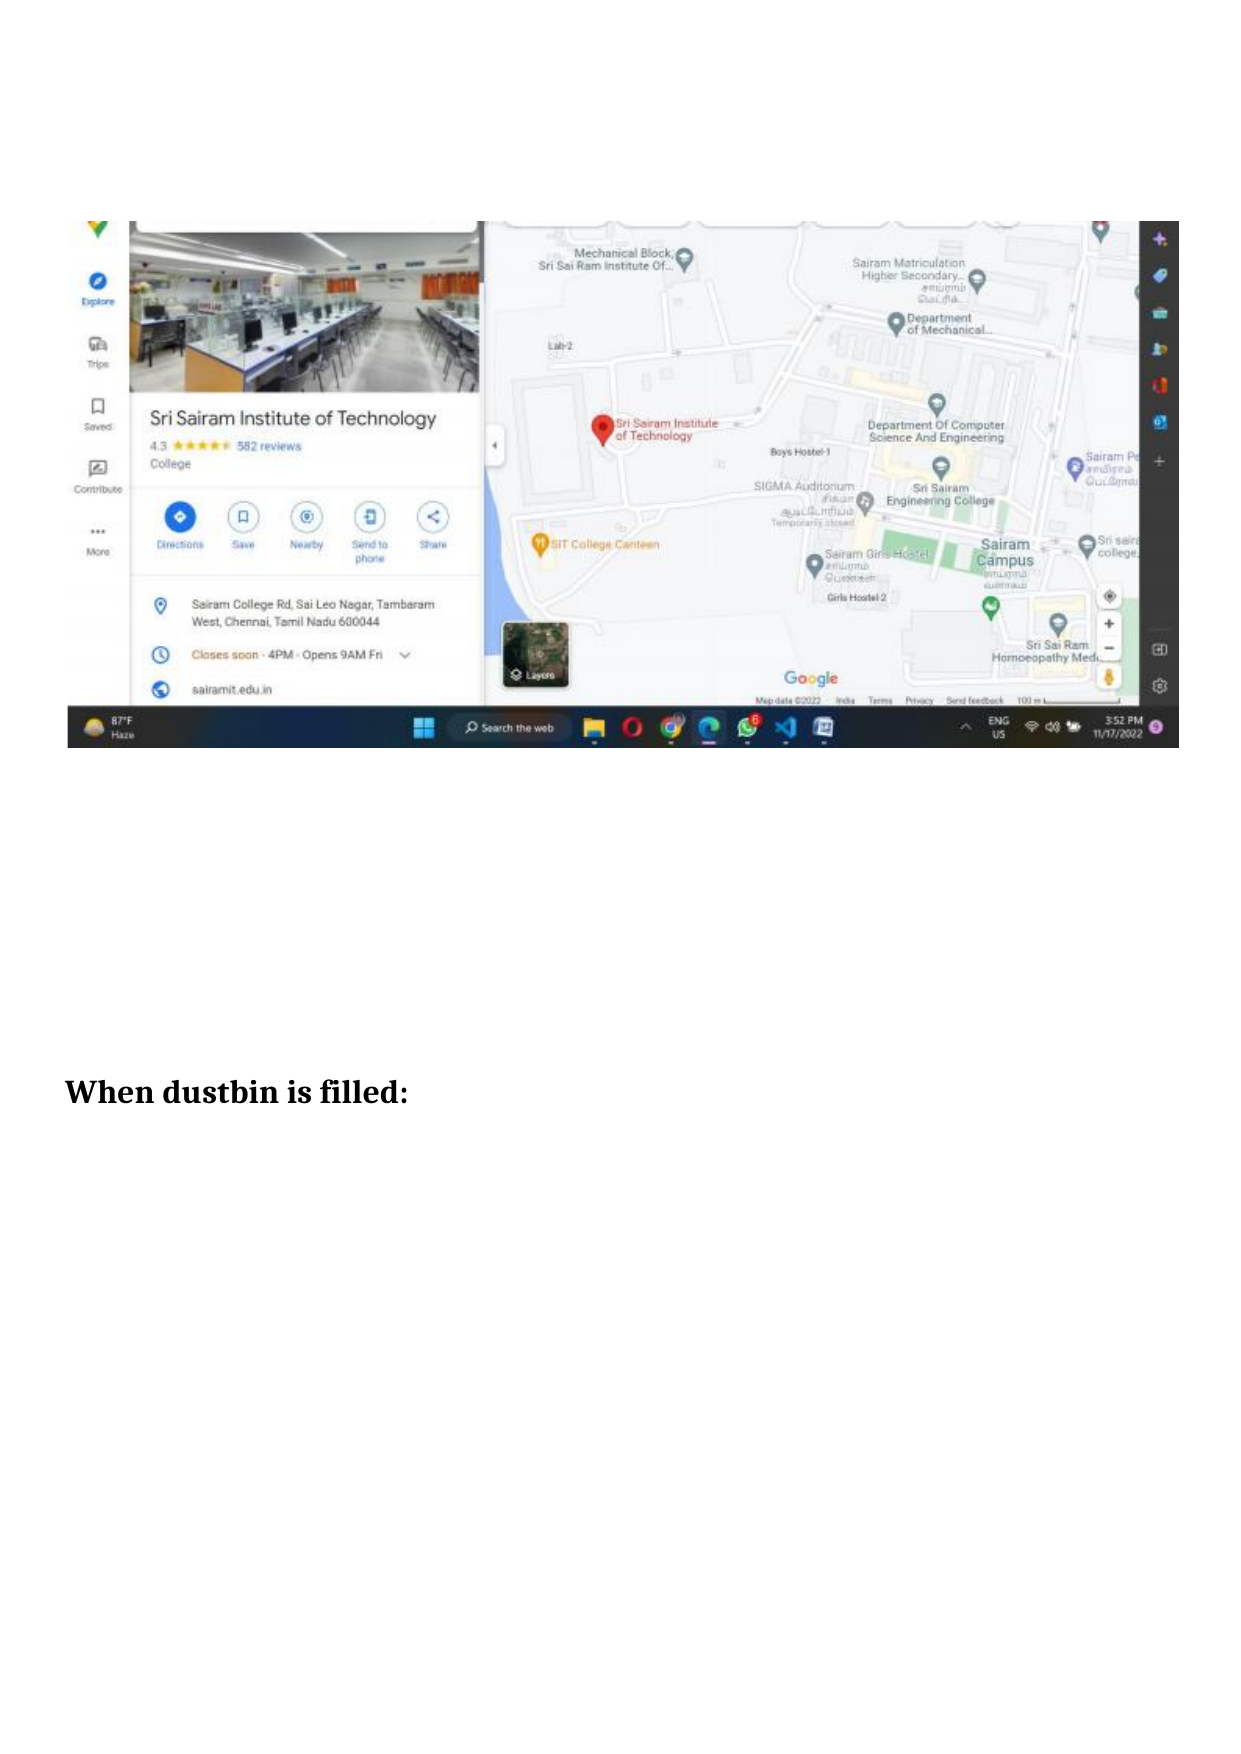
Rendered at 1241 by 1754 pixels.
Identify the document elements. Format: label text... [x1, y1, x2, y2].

text When dustbin is filled: [65, 1079, 1179, 1111]
picture [67, 221, 1179, 748]
